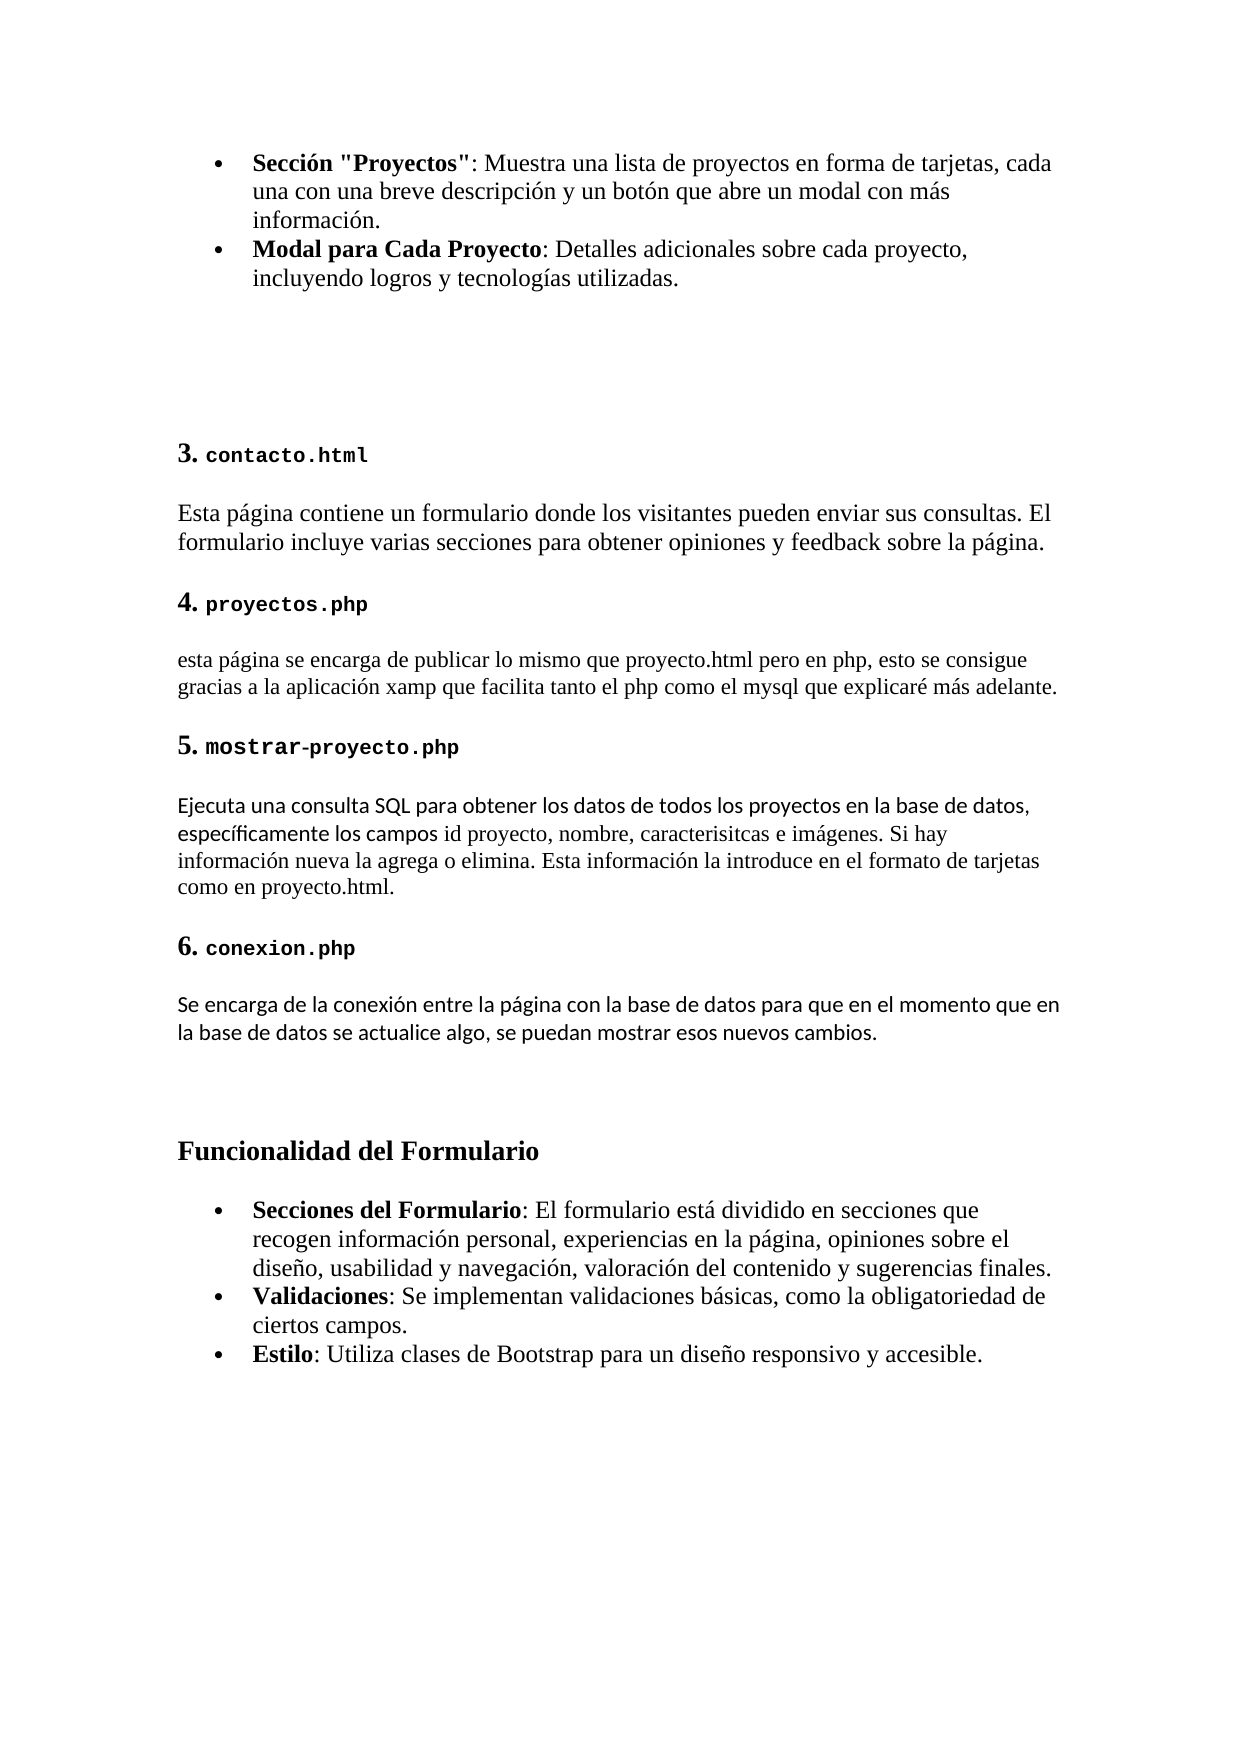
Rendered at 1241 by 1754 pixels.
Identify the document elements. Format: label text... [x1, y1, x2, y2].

text Ejecuta una consulta SQL para obtener los datos de todos los proyectos en la base de datos, específicamente los campos id proyecto, nombre, caracterisitcas e imágenes. Si hay información nueva la agrega o elimina. Esta información la introduce en el formato de tarjetas como en proyecto.html. [177, 791, 1063, 899]
list Sección "Proyectos": Muestra una lista de proyectos en forma de tarjetas, cada una con una breve descripción y un botón que abre un modal con más información. [215, 148, 1063, 234]
text esta página se encarga de publicar lo mismo que proyecto.html pero en php, esto se consigue gracias a la aplicación xamp que facilita tanto el php como el mysql que explicaré más adelante. [177, 647, 1063, 699]
list Estilo: Utiliza clases de Bootstrap para un diseño responsivo y accesible. [215, 1339, 1063, 1368]
text Funcionalidad del Formulario [177, 1134, 1063, 1166]
text Esta página contiene un formulario donde los visitantes pueden enviar sus consultas. El formulario incluye varias secciones para obtener opiniones y feedback sobre la página. [177, 498, 1063, 556]
list Validaciones: Se implementan validaciones básicas, como la obligatoriedad de ciertos campos. [215, 1281, 1063, 1339]
list Secciones del Formulario: El formulario está dividido en secciones que recogen información personal, experiencias en la página, opiniones sobre el diseño, usabilidad y navegación, valoración del contenido y sugerencias finales. [215, 1195, 1063, 1281]
text 4. proyectos.php [177, 585, 1063, 617]
text 5. mostrar-proyecto.php [177, 728, 1063, 762]
text 3. contacto.html [177, 436, 1063, 469]
text 6. conexion.php [177, 929, 1063, 961]
text Se encarga de la conexión entre la página con la base de datos para que en el momento que en la base de datos se actualice algo, se puedan mostrar esos nuevos cambios. [177, 991, 1063, 1047]
list Modal para Cada Proyecto: Detalles adicionales sobre cada proyecto, incluyendo logros y tecnologías utilizadas. [215, 234, 1063, 291]
